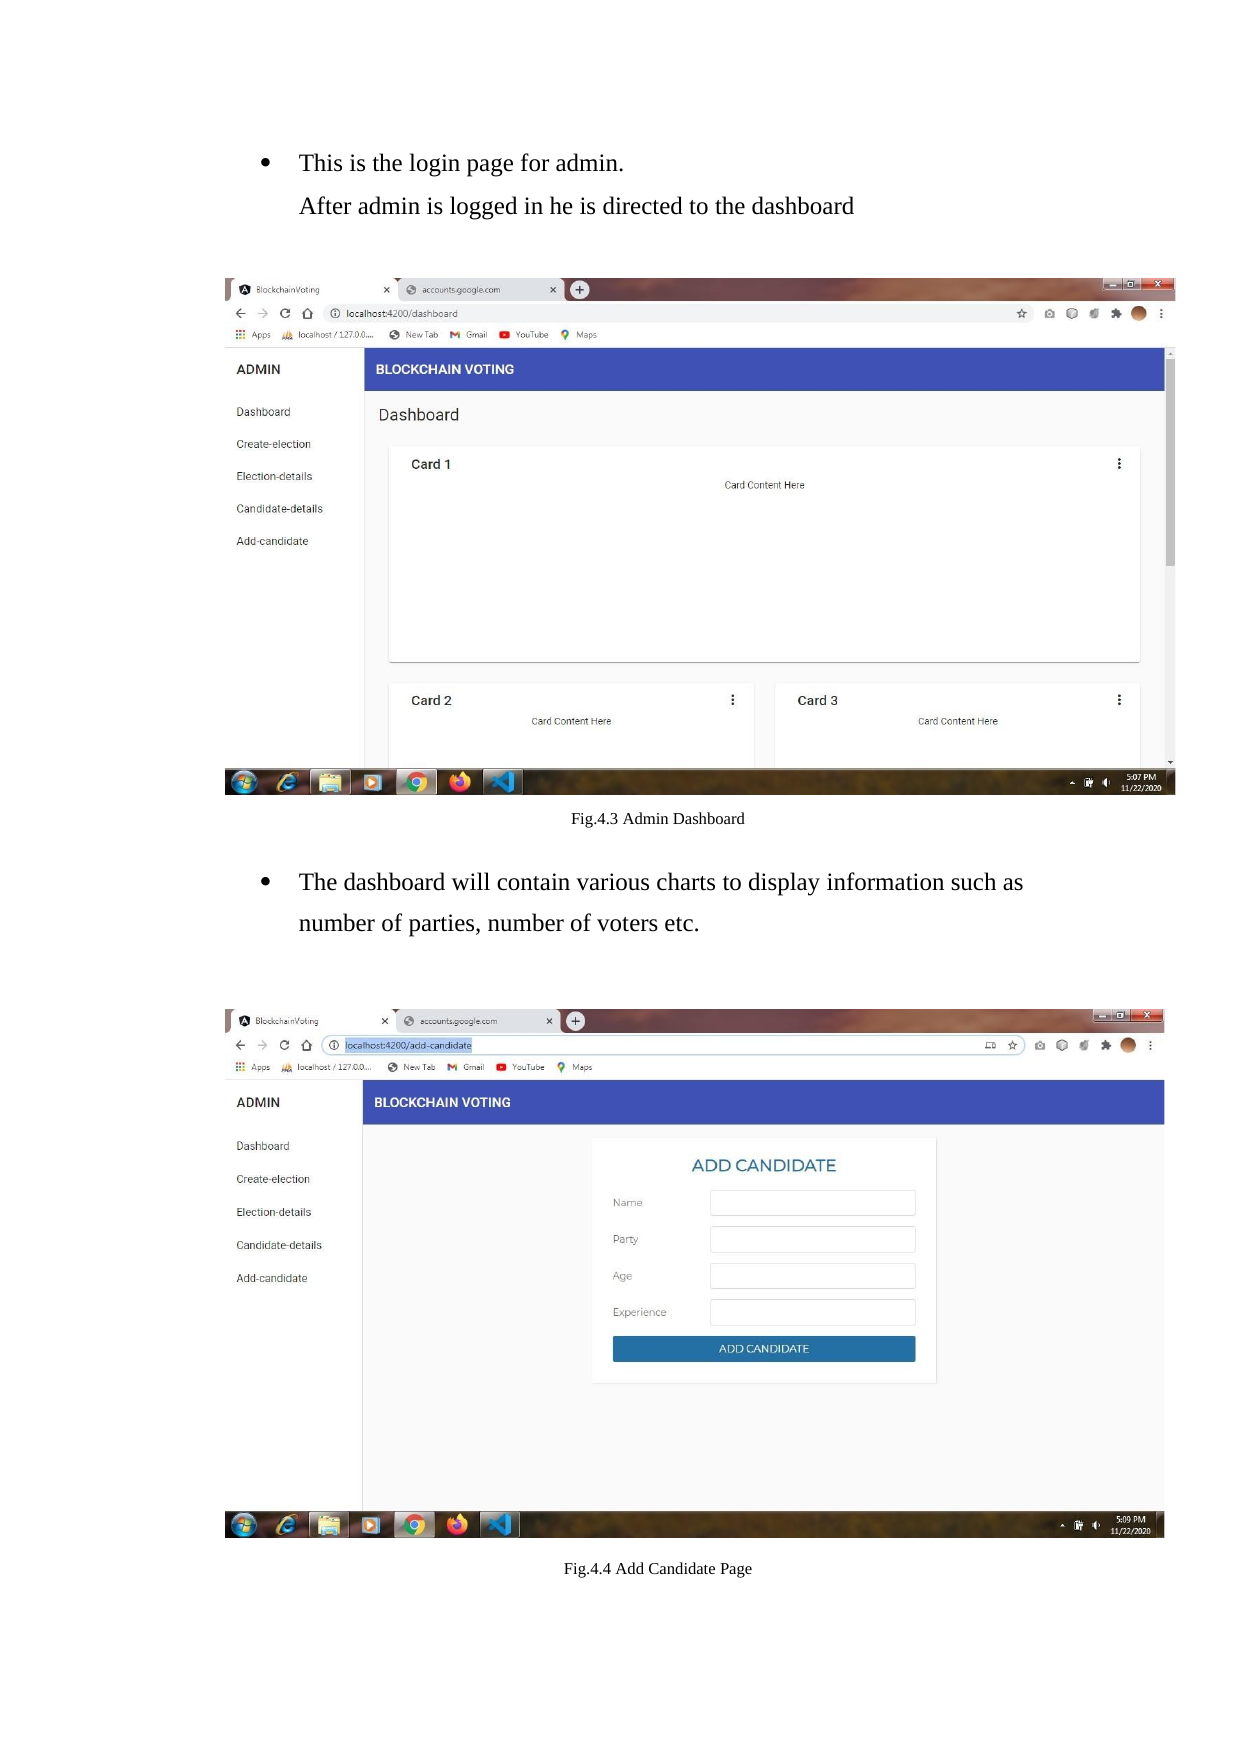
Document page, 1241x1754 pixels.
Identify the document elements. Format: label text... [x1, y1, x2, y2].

text Fig.4.4 Add Candidate Page [355, 1538, 960, 1578]
list This is the login page for admin. [261, 148, 1176, 177]
picture [225, 278, 1176, 795]
text Fig.4.3 Admin Dashboard [355, 795, 960, 828]
list The dashboard will contain various charts to display information such as number of parties, number of voters etc. [261, 867, 1090, 937]
text After admin is logged in he is directed to the dashboard [298, 191, 1176, 220]
picture [225, 1009, 1165, 1538]
